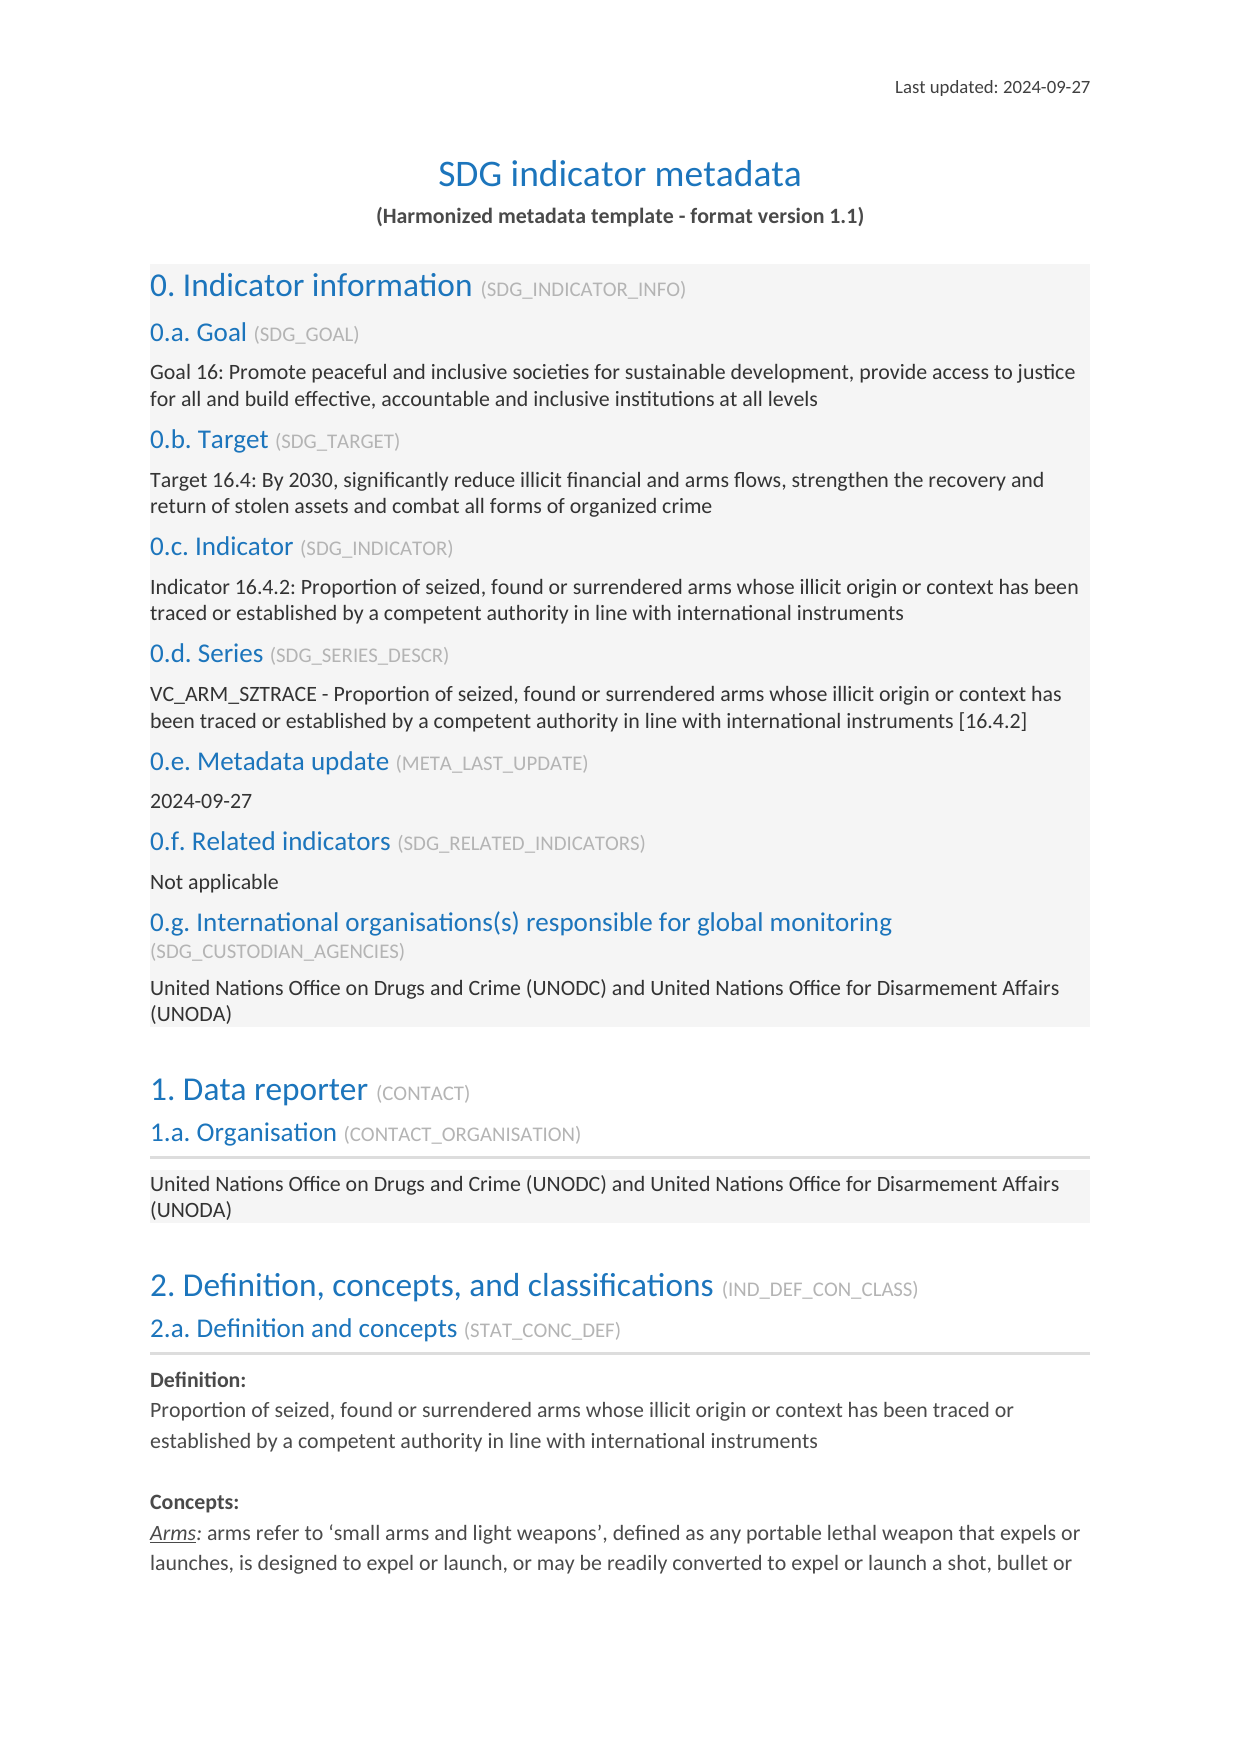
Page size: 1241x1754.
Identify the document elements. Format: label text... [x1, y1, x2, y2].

text 0. Indicator information (SDG_INDICATOR_INFO) [150, 264, 1090, 305]
text (Harmonized metadata template - format version 1.1) [150, 203, 1090, 229]
text VC_ARM_SZTRACE - Proportion of seized, found or surrendered arms whose illicit origin or context has been traced or established by a competent authority in line with international instruments [16.4.2] [150, 680, 1090, 733]
text Definition: [150, 1366, 1090, 1392]
text 2.a. Definition and concepts (STAT_CONC_DEF) [150, 1311, 1090, 1352]
text 0.g. International organisations(s) responsible for global monitoring (SDG_CUSTODIAN_AGENCIES) [150, 905, 1090, 963]
text Concepts: [150, 1488, 1090, 1515]
text 2. Definition, concepts, and classifications (IND_DEF_CON_CLASS) [150, 1264, 1090, 1305]
text 0.a. Goal (SDG_GOAL) [150, 315, 1090, 348]
text Indicator 16.4.2: Proportion of seized, found or surrendered arms whose illicit origin or context has been traced or established by a competent authority in line with international instruments [150, 573, 1090, 626]
text Not applicable [150, 868, 1090, 894]
text 0.d. Series (SDG_SERIES_DESCR) [150, 637, 1090, 670]
text Target 16.4: By 2030, significantly reduce illicit financial and arms flows, strengthen the recovery and return of stolen assets and combat all forms of organized crime [150, 466, 1090, 519]
text 0.b. Target (SDG_TARGET) [150, 422, 1090, 455]
text 0.c. Indicator (SDG_INDICATOR) [150, 529, 1090, 562]
text 0.e. Metadata update (META_LAST_UPDATE) [150, 744, 1090, 777]
text Proportion of seized, found or surrendered arms whose illicit origin or context has been traced or established by a competent authority in line with international instruments [150, 1396, 1090, 1454]
text 0.f. Related indicators (SDG_RELATED_INDICATORS) [150, 824, 1090, 857]
text SDG indicator metadata [150, 150, 1090, 196]
text United Nations Office on Drugs and Crime (UNODC) and United Nations Office for Disarmement Affairs (UNODA) [150, 974, 1090, 1027]
text 1. Data reporter (CONTACT) [150, 1068, 1090, 1109]
text 1.a. Organisation (CONTACT_ORGANISATION) [150, 1115, 1090, 1156]
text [150, 1519, 1090, 1576]
text Goal 16: Promote peaceful and inclusive societies for sustainable development, provide access to justice for all and build effective, accountable and inclusive institutions at all levels [150, 358, 1090, 412]
text United Nations Office on Drugs and Crime (UNODC) and United Nations Office for Disarmement Affairs (UNODA) [150, 1170, 1090, 1223]
